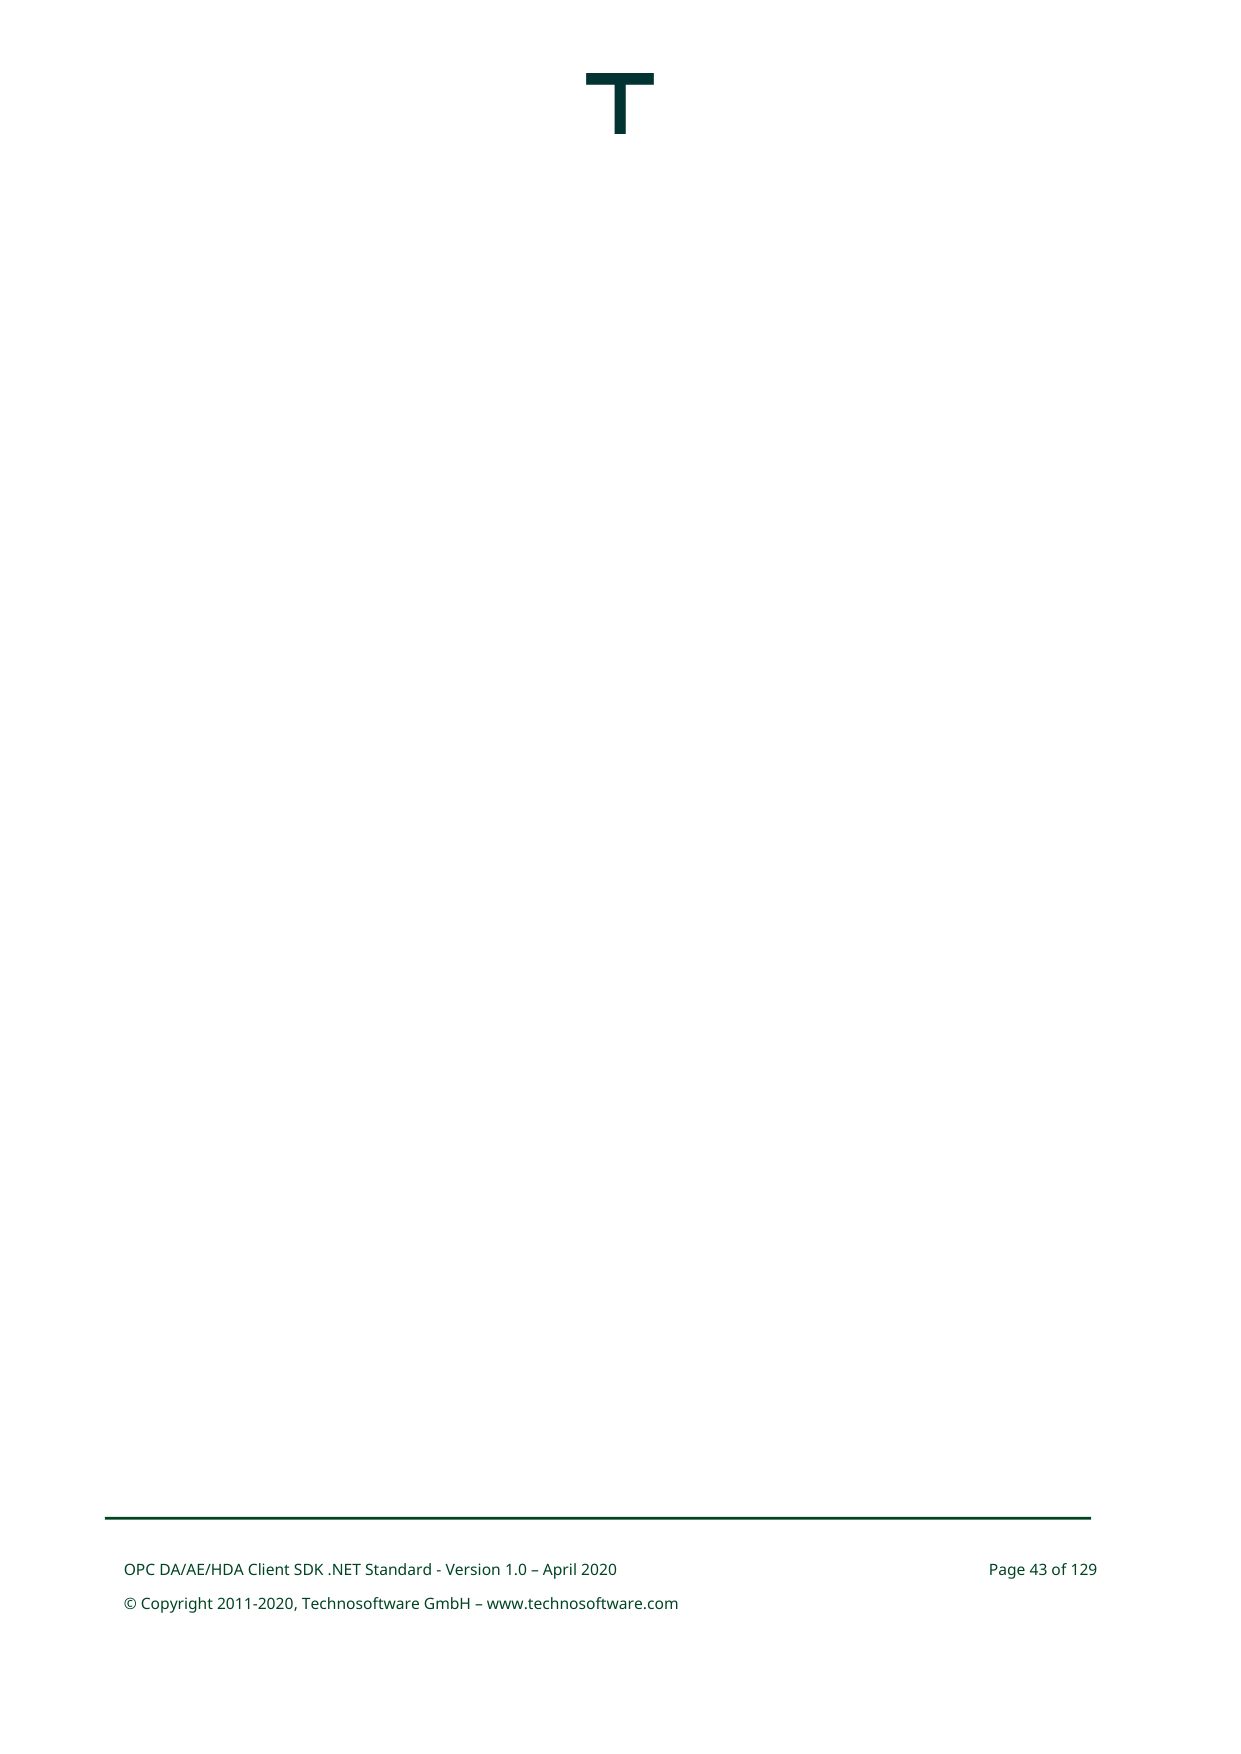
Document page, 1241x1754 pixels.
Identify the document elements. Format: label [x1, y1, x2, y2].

picture [586, 73, 654, 134]
